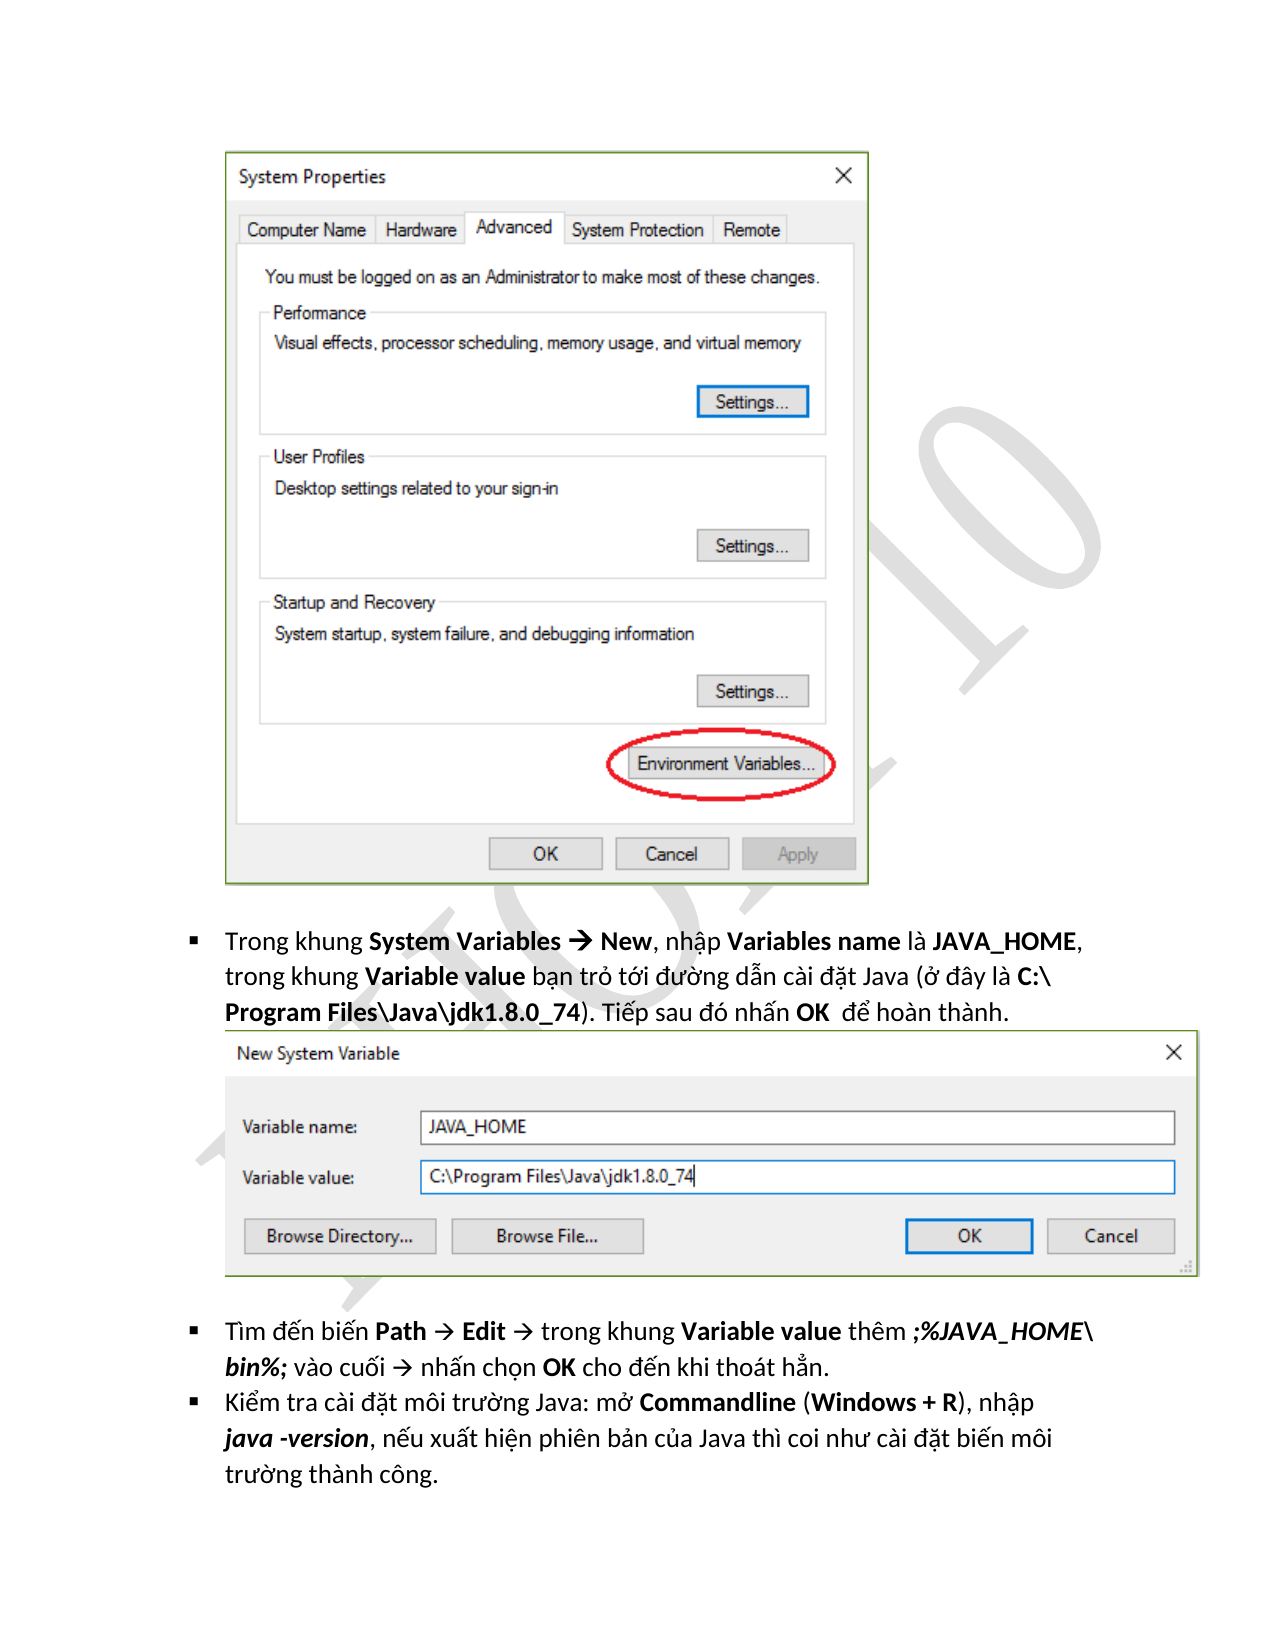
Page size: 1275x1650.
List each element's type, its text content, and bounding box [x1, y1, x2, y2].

list Trong khung System Variables New, nhập Variables name là JAVA_HOME, trong khung Variable value bạn trỏ tới đường dẫn cài đặt Java (ở đây là C:\Program Files\Java\jdk1.8.0_74). Tiếp sau đó nhấn OK để hoàn thành. [187, 924, 1125, 1028]
list Kiểm tra cài đặt môi trường Java: mở Commandline (Windows + R), nhập java -version, nếu xuất hiện phiên bản của Java thì coi như cài đặt biến môi trường thành công. [187, 1386, 1125, 1490]
list Tìm đến biến Path Edit trong khung Variable value thêm ;%JAVA_HOME\bin%; vào cuối nhấn chọn OK cho đến khi thoát hẳn. [187, 1314, 1125, 1383]
picture [225, 1030, 1200, 1277]
picture [225, 150, 869, 886]
